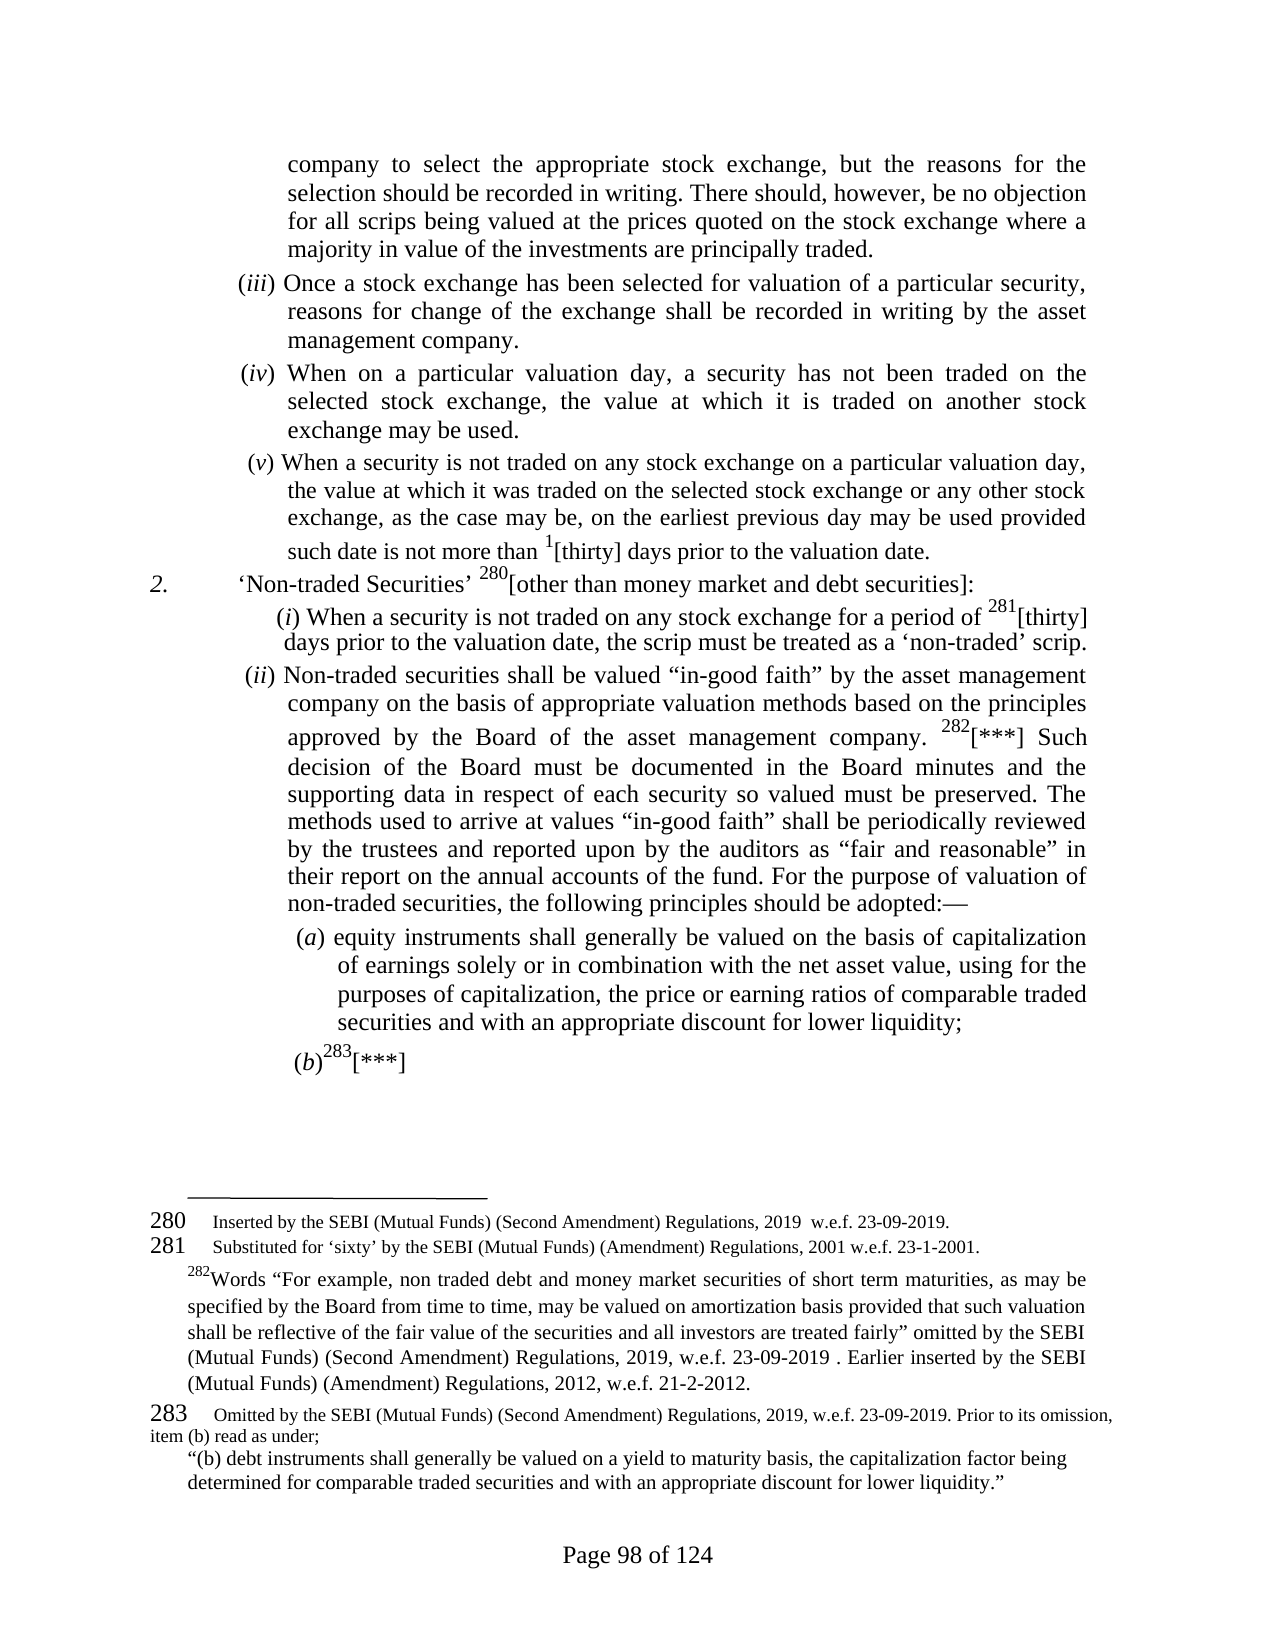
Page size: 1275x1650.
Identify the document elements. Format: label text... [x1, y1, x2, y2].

text (iv) When on a particular valuation day, a security has not been traded on the selected stock exchange, the value at which it is traded on another stock exchange may be used. [240, 359, 1087, 443]
text (i) When a security is not traded on any stock exchange for a period of 281[thirty] days prior to the valuation date, the scrip must be treated as a ‘non-traded’ scrip. [252, 599, 1087, 656]
text company to select the appropriate stock exchange, but the reasons for the selection should be recorded in writing. There should, however, be no objection for all scrips being valued at the prices quoted on the stock exchange where a majority in value of the investments are principally traded. [287, 150, 1087, 263]
text (v) When a security is not traded on any stock exchange on a particular valuation day, the value at which it was traded on the selected stock exchange or any other stock exchange, as the case may be, on the earliest previous day may be used provided such date is not more than 1[thirty] days prior to the valuation date. [247, 449, 1087, 567]
text Page 98 of 124 [150, 1540, 1125, 1569]
list Inserted by the SEBI (Mutual Funds) (Second Amendment) Regulations, 2019 w.e.f. 23-09-2019. [150, 1206, 1125, 1234]
text “(b) debt instruments shall generally be valued on a yield to maturity basis, the capitalization factor being determined for comparable traded securities and with an appropriate discount for lower liquidity.” [187, 1447, 1087, 1494]
list Substituted for ‘sixty’ by the SEBI (Mutual Funds) (Amendment) Regulations, 2001 w.e.f. 23-1-2001. [150, 1236, 1125, 1258]
text (a) equity instruments shall generally be valued on the basis of capitalization of earnings solely or in combination with the net asset value, using for the purposes of capitalization, the price or earning ratios of comparable traded securities and with an appropriate discount for lower liquidity; [296, 923, 1087, 1036]
list Omitted by the SEBI (Mutual Funds) (Second Amendment) Regulations, 2019, w.e.f. 23-09-2019. Prior to its omission, item (b) read as under; [150, 1400, 1125, 1446]
text (b)283[***] [294, 1039, 1125, 1078]
text (iii) Once a stock exchange has been selected for valuation of a particular security, reasons for change of the exchange shall be recorded in writing by the asset management company. [238, 269, 1087, 353]
text (ii) Non-traded securities shall be valued “in-good faith” by the asset management company on the basis of appropriate valuation methods based on the principles approved by the Board of the asset management company. 282[***] Such decision of the Board must be documented in the Board minutes and the supporting data in respect of each security so valued must be preserved. The methods used to arrive at values “in-good faith” shall be periodically reviewed by the trustees and reported upon by the auditors as “fair and reasonable” in their report on the annual accounts of the fund. For the purpose of valuation of non-traded securities, the following principles should be adopted:— [244, 662, 1087, 917]
list ‘Non-traded Securities’ 280[other than money market and debt securities]: [150, 567, 1125, 599]
text 282Words “For example, non traded debt and money market securities of short term maturities, as may be specified by the Board from time to time, may be valued on amortization basis provided that such valuation shall be reflective of the fair value of the securities and all investors are treated fairly” omitted by the SEBI (Mutual Funds) (Second Amendment) Regulations, 2019, w.e.f. 23-09-2019 . Earlier inserted by the SEBI (Mutual Funds) (Amendment) Regulations, 2012, w.e.f. 21-2-2012. [187, 1262, 1087, 1395]
